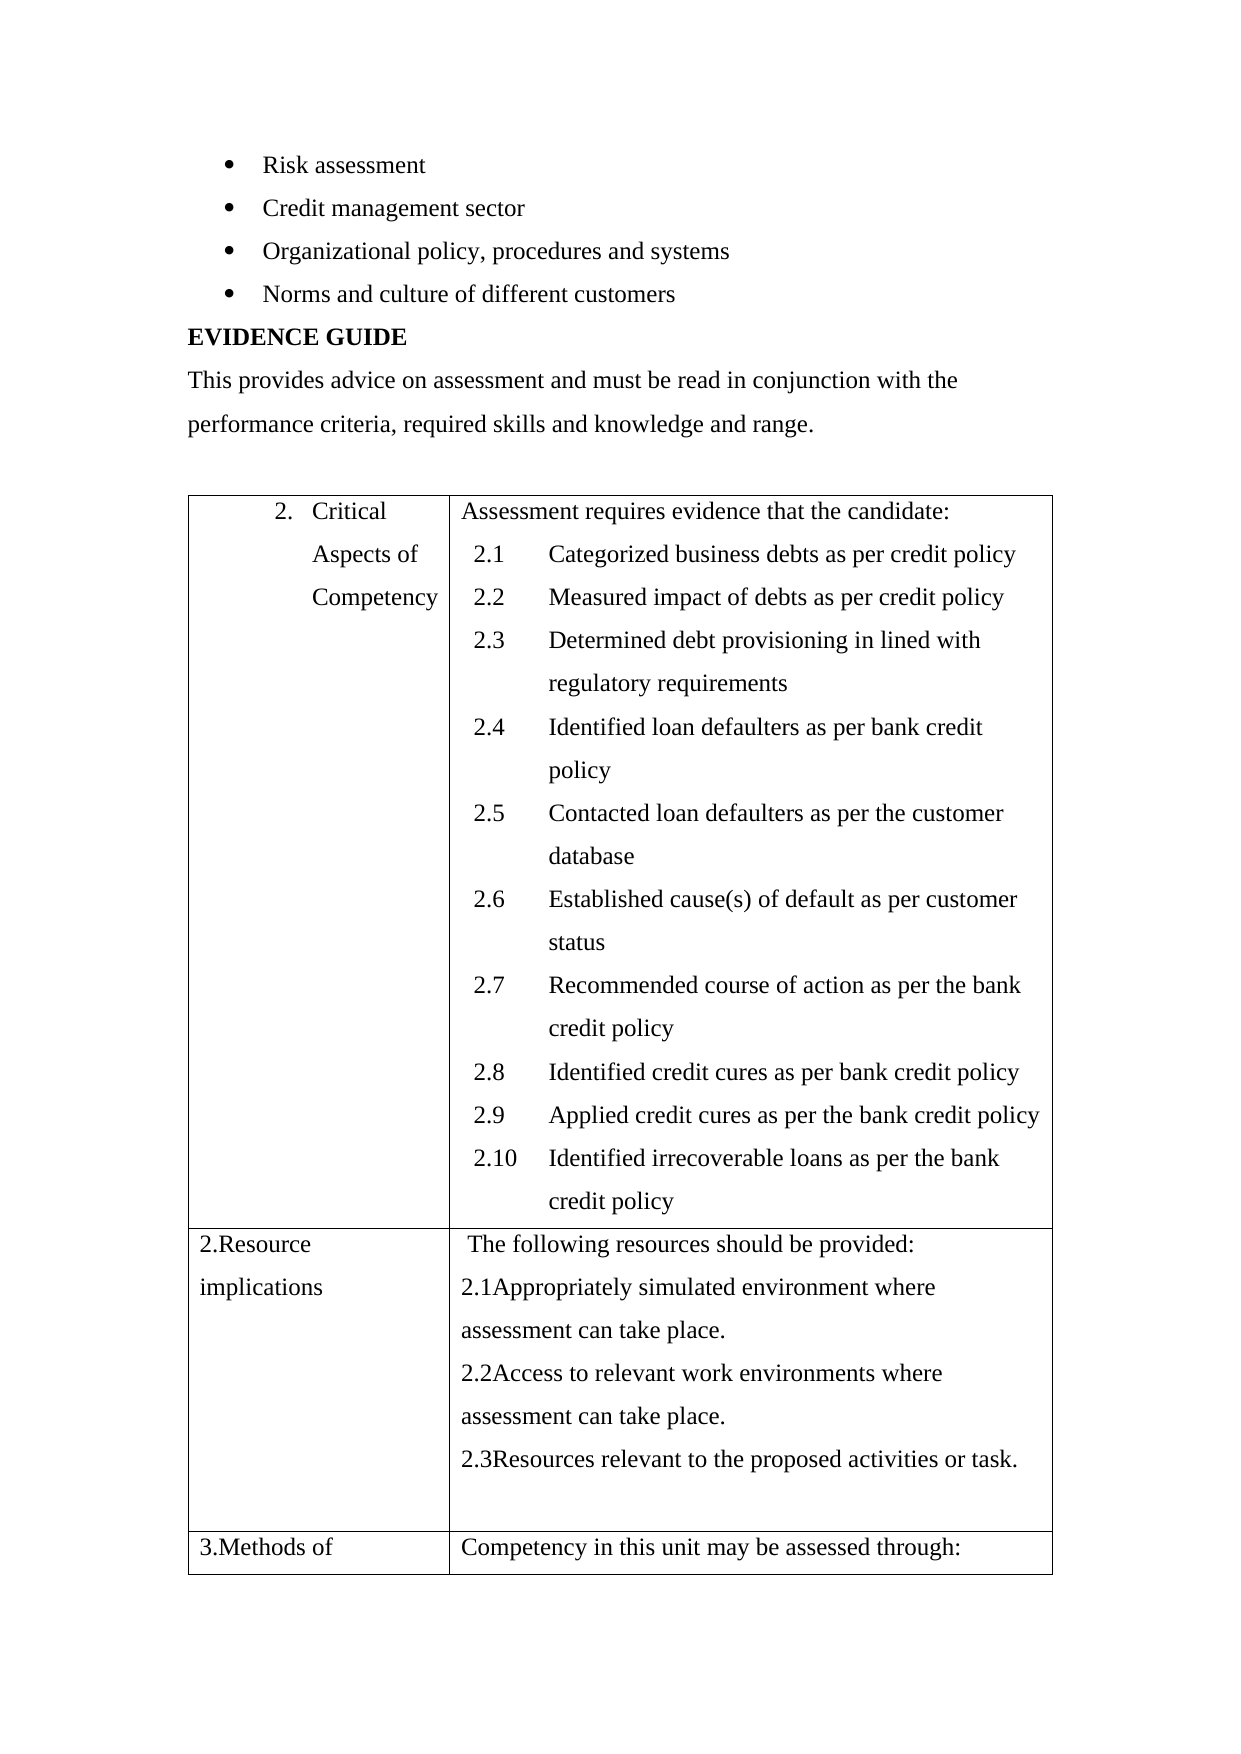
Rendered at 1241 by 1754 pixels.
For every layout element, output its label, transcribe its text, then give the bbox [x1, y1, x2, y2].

text This provides advice on assessment and must be read in conjunction with the performance criteria, required skills and knowledge and range. [187, 366, 1053, 437]
table_header Critical Aspects of Competency [189, 496, 449, 1228]
list Norms and culture of different customers [225, 279, 1053, 308]
list Credit management sector [225, 193, 1053, 222]
table_header Assessment requires evidence that the candidate: Categorized business debts as per credit policy Measured impact of debts as per credit policy Determined debt provisioning in lined with regulatory requirements Identified loan defaulters as per bank credit policy Contacted loan defaulters as per the customer database Established cause(s) of default as per customer status Recommended course of action as per the bank credit policy Identified credit cures as per bank credit policy Applied credit cures as per the bank credit policy Identified irrecoverable loans as per the bank credit policy [450, 496, 1052, 1228]
list Risk assessment [225, 150, 1053, 179]
table_cell The following resources should be provided: 2.1Appropriately simulated environment where assessment can take place. 2.2Access to relevant work environments where assessment can take place. 2.3Resources relevant to the proposed activities or task. [450, 1229, 1052, 1531]
table_cell 2.Resource implications [189, 1229, 449, 1531]
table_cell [450, 1532, 1052, 1574]
text EVIDENCE GUIDE [187, 322, 1053, 351]
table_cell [189, 1532, 449, 1574]
list Organizational policy, procedures and systems [225, 236, 1053, 265]
